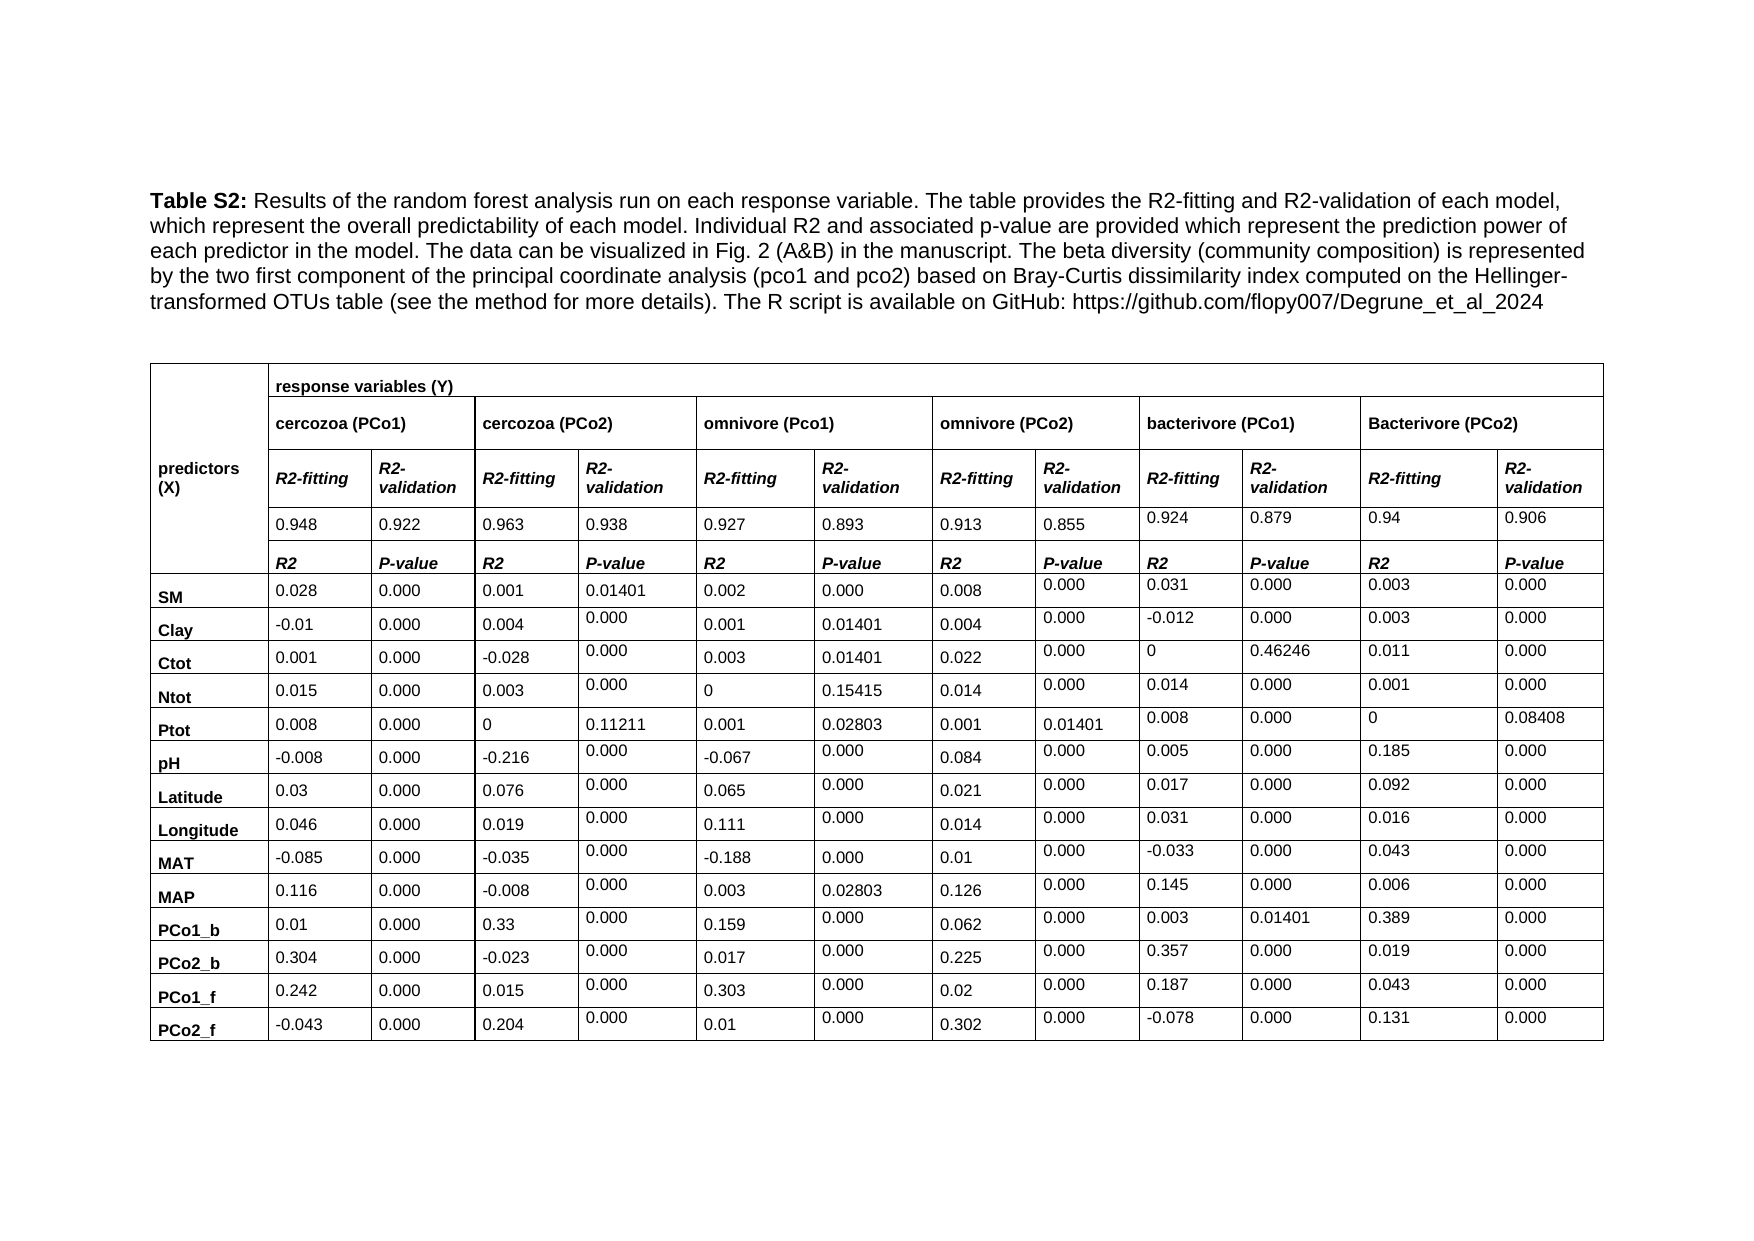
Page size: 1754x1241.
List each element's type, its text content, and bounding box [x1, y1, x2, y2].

table_cell 0.000 [1243, 774, 1360, 807]
table_cell Ptot [151, 708, 268, 740]
table_cell omnivore (Pco1) [697, 397, 932, 449]
table_cell 0.01401 [815, 608, 932, 640]
table_cell 0.000 [1036, 974, 1139, 1007]
table_cell 0.016 [1361, 808, 1497, 840]
table_cell 0.000 [815, 774, 932, 807]
table_cell 0.003 [1361, 608, 1497, 640]
table_cell 0.855 [1036, 508, 1139, 540]
table_cell 0.017 [697, 941, 814, 973]
table_cell 0.000 [579, 841, 696, 873]
table_cell R2-validation [579, 450, 696, 507]
table_cell 0.001 [697, 708, 814, 740]
table_cell 0.927 [697, 508, 814, 540]
table_cell 0.000 [815, 841, 932, 873]
table_cell 0.000 [1498, 808, 1603, 840]
table_cell 0.000 [1243, 974, 1360, 1007]
table_cell -0.008 [476, 874, 578, 907]
table_cell -0.033 [1140, 841, 1242, 873]
table_cell Latitude [151, 774, 268, 807]
table_cell 0.028 [269, 574, 371, 607]
table_cell 0.893 [815, 508, 932, 540]
table_cell 0.116 [269, 874, 371, 907]
table_header predictors (X) [151, 364, 268, 573]
table_cell 0.015 [269, 674, 371, 707]
table_cell 0.000 [1498, 641, 1603, 673]
table_cell 0.963 [476, 508, 578, 540]
table_cell 0.000 [372, 941, 474, 973]
table_cell 0.185 [1361, 741, 1497, 773]
table_cell 0.000 [1243, 808, 1360, 840]
table_cell 0.014 [933, 808, 1035, 840]
table_cell cercozoa (PCo1) [269, 397, 474, 449]
table_cell 0.000 [579, 674, 696, 707]
table_cell PCo2_b [151, 941, 268, 973]
table_cell 0.003 [697, 874, 814, 907]
table_cell 0.000 [1036, 641, 1139, 673]
table_cell R2 [476, 541, 578, 573]
table_cell 0.000 [372, 808, 474, 840]
table_cell 0 [476, 708, 578, 740]
table_cell 0.000 [579, 941, 696, 973]
table_header response variables (Y) [269, 364, 1603, 396]
table_cell 0.014 [933, 674, 1035, 707]
table_cell -0.188 [697, 841, 814, 873]
table_cell 0.000 [1498, 1008, 1603, 1040]
table_cell 0.948 [269, 508, 371, 540]
table_cell 0.000 [815, 741, 932, 773]
table_cell 0.15415 [815, 674, 932, 707]
table_cell 0.159 [697, 908, 814, 940]
table_cell -0.008 [269, 741, 371, 773]
table_cell 0.304 [269, 941, 371, 973]
table_cell 0.000 [1243, 1008, 1360, 1040]
table_cell 0.006 [1361, 874, 1497, 907]
table_cell Longitude [151, 808, 268, 840]
table_cell -0.028 [476, 641, 578, 673]
table_cell 0.000 [1498, 608, 1603, 640]
table_cell -0.035 [476, 841, 578, 873]
table_cell SM [151, 574, 268, 607]
table_cell 0.145 [1140, 874, 1242, 907]
table_cell 0.000 [579, 808, 696, 840]
table_cell 0.000 [579, 874, 696, 907]
table_cell -0.043 [269, 1008, 371, 1040]
table_cell 0.000 [815, 808, 932, 840]
table_cell 0.000 [372, 1008, 474, 1040]
table_cell 0.001 [476, 574, 578, 607]
table_cell 0.000 [1036, 874, 1139, 907]
table_cell R2-fitting [269, 450, 371, 507]
table_cell 0.000 [372, 574, 474, 607]
table_cell 0.02803 [815, 874, 932, 907]
table_cell R2 [1140, 541, 1242, 573]
table_cell 0.01 [269, 908, 371, 940]
table_cell 0.01401 [579, 574, 696, 607]
table_cell 0.225 [933, 941, 1035, 973]
table_cell 0.001 [1361, 674, 1497, 707]
table_cell 0.004 [933, 608, 1035, 640]
table_cell 0.913 [933, 508, 1035, 540]
table_cell 0.014 [1140, 674, 1242, 707]
table_cell 0.092 [1361, 774, 1497, 807]
table_cell 0.906 [1498, 508, 1603, 540]
table_cell 0.019 [1361, 941, 1497, 973]
table_cell 0.022 [933, 641, 1035, 673]
table_cell 0.000 [1243, 741, 1360, 773]
table_cell 0.000 [372, 774, 474, 807]
table_cell PCo2_f [151, 1008, 268, 1040]
table_cell 0.001 [697, 608, 814, 640]
table_cell 0.002 [697, 574, 814, 607]
table_cell 0.03 [269, 774, 371, 807]
table_cell 0.000 [579, 774, 696, 807]
table_cell 0.11211 [579, 708, 696, 740]
table_cell 0.01401 [815, 641, 932, 673]
table_cell 0.879 [1243, 508, 1360, 540]
table_cell R2-fitting [697, 450, 814, 507]
table_cell -0.067 [697, 741, 814, 773]
table_cell 0.46246 [1243, 641, 1360, 673]
table_cell 0.021 [933, 774, 1035, 807]
table_cell R2 [697, 541, 814, 573]
table_cell 0.02803 [815, 708, 932, 740]
table_cell 0.000 [1036, 841, 1139, 873]
table_cell 0.000 [1243, 841, 1360, 873]
table_cell R2-validation [1036, 450, 1139, 507]
table_cell R2 [933, 541, 1035, 573]
table_cell -0.023 [476, 941, 578, 973]
table_cell 0.000 [1498, 974, 1603, 1007]
table_cell 0.000 [372, 641, 474, 673]
table_cell 0.389 [1361, 908, 1497, 940]
table_cell 0.000 [579, 1008, 696, 1040]
table_cell 0.062 [933, 908, 1035, 940]
table_cell -0.01 [269, 608, 371, 640]
table_cell 0.000 [1036, 808, 1139, 840]
table_cell 0.126 [933, 874, 1035, 907]
table_cell P-value [579, 541, 696, 573]
table_cell 0.003 [697, 641, 814, 673]
table_cell 0.065 [697, 774, 814, 807]
table_cell 0.008 [933, 574, 1035, 607]
table_cell 0.008 [269, 708, 371, 740]
table_cell 0.000 [579, 641, 696, 673]
table_cell 0.004 [476, 608, 578, 640]
table_cell 0.187 [1140, 974, 1242, 1007]
table_cell 0.000 [1243, 941, 1360, 973]
table_cell 0.015 [476, 974, 578, 1007]
table_cell P-value [1243, 541, 1360, 573]
table_cell R2 [1361, 541, 1497, 573]
table_cell R2-validation [372, 450, 474, 507]
table_cell 0.000 [372, 608, 474, 640]
table_cell 0.003 [1361, 574, 1497, 607]
table_cell 0.000 [815, 574, 932, 607]
table_cell 0.011 [1361, 641, 1497, 673]
table_cell 0.000 [1498, 774, 1603, 807]
table_cell 0.000 [1243, 874, 1360, 907]
table_cell 0.000 [815, 1008, 932, 1040]
table_cell MAT [151, 841, 268, 873]
table_cell 0.000 [579, 974, 696, 1007]
table_cell 0.000 [372, 908, 474, 940]
table_cell 0.938 [579, 508, 696, 540]
table_cell P-value [372, 541, 474, 573]
table_cell 0.000 [372, 841, 474, 873]
table_cell 0.01401 [1243, 908, 1360, 940]
table_cell R2 [269, 541, 371, 573]
table_cell 0.084 [933, 741, 1035, 773]
table_cell P-value [1036, 541, 1139, 573]
table_cell Clay [151, 608, 268, 640]
table_cell -0.216 [476, 741, 578, 773]
table_cell 0.000 [1243, 708, 1360, 740]
table_cell 0.02 [933, 974, 1035, 1007]
table_cell 0.000 [372, 708, 474, 740]
table_cell R2-fitting [476, 450, 578, 507]
table_cell 0.922 [372, 508, 474, 540]
table_cell 0.000 [1036, 741, 1139, 773]
table_cell 0.131 [1361, 1008, 1497, 1040]
table_cell 0.000 [815, 941, 932, 973]
table_cell 0.33 [476, 908, 578, 940]
table_cell 0.000 [1036, 608, 1139, 640]
table_cell 0.204 [476, 1008, 578, 1040]
table_cell MAP [151, 874, 268, 907]
table_cell 0.000 [579, 908, 696, 940]
table_cell bacterivore (PCo1) [1140, 397, 1360, 449]
table_cell R2-fitting [1361, 450, 1497, 507]
table_cell 0.924 [1140, 508, 1242, 540]
table_cell 0.000 [815, 908, 932, 940]
table_cell 0.357 [1140, 941, 1242, 973]
table_cell 0.000 [372, 874, 474, 907]
table_cell P-value [1498, 541, 1603, 573]
table_cell 0.242 [269, 974, 371, 1007]
table_cell 0.000 [1243, 674, 1360, 707]
table_cell 0.000 [1036, 908, 1139, 940]
table_cell R2-validation [1498, 450, 1603, 507]
table_cell Ctot [151, 641, 268, 673]
table_cell 0.001 [269, 641, 371, 673]
table_cell 0.000 [1243, 608, 1360, 640]
table_cell 0.000 [1498, 741, 1603, 773]
table_cell R2-validation [1243, 450, 1360, 507]
table_cell 0.000 [1498, 874, 1603, 907]
table_cell 0.000 [372, 741, 474, 773]
table_cell 0.000 [1498, 574, 1603, 607]
table_cell 0.000 [372, 974, 474, 1007]
table_cell 0.017 [1140, 774, 1242, 807]
table_cell 0.000 [1036, 774, 1139, 807]
table_cell 0 [1140, 641, 1242, 673]
table_cell Ntot [151, 674, 268, 707]
table_cell 0.000 [1498, 674, 1603, 707]
table_cell R2-fitting [933, 450, 1035, 507]
table_cell 0.001 [933, 708, 1035, 740]
table_cell PCo1_f [151, 974, 268, 1007]
table_cell 0 [1361, 708, 1497, 740]
table_cell 0.043 [1361, 974, 1497, 1007]
table_cell pH [151, 741, 268, 773]
table_cell 0.000 [1036, 574, 1139, 607]
table_cell cercozoa (PCo2) [476, 397, 696, 449]
table_cell 0.303 [697, 974, 814, 1007]
table_cell R2-validation [815, 450, 932, 507]
table_cell 0.94 [1361, 508, 1497, 540]
table_cell PCo1_b [151, 908, 268, 940]
table_cell -0.078 [1140, 1008, 1242, 1040]
table_cell 0.000 [579, 608, 696, 640]
text Table S2: Results of the random forest analysis run on each response variable. The table provides the R2-fitting and R2-validation of each model, which represent the overall predictability of each model. Individual R2 and associated p-value are provided which represent the prediction power of each predictor in the model. The data can be visualized in Fig. 2 (A&B) in the manuscript. The beta diversity (community composition) is represented by the two first component of the principal coordinate analysis (pco1 and pco2) based on Bray-Curtis dissimilarity index computed on the Hellinger-transformed OTUs table (see the method for more details). The R script is available on GitHub: https://github.com/flopy007/Degrune_et_al_2024 [150, 188, 1604, 314]
table_cell 0 [697, 674, 814, 707]
table_cell 0.01 [933, 841, 1035, 873]
table_cell 0.003 [476, 674, 578, 707]
table_cell 0.076 [476, 774, 578, 807]
table_cell 0.000 [1498, 941, 1603, 973]
table_cell 0.000 [1036, 1008, 1139, 1040]
table_cell 0.019 [476, 808, 578, 840]
table_cell 0.000 [1498, 841, 1603, 873]
table_cell 0.000 [815, 974, 932, 1007]
table_cell 0.000 [1036, 674, 1139, 707]
table_cell 0.302 [933, 1008, 1035, 1040]
table_cell 0.031 [1140, 574, 1242, 607]
table_cell 0.008 [1140, 708, 1242, 740]
table_cell omnivore (PCo2) [933, 397, 1139, 449]
table_cell 0.000 [579, 741, 696, 773]
table_cell 0.046 [269, 808, 371, 840]
table_cell 0.01 [697, 1008, 814, 1040]
table_cell 0.005 [1140, 741, 1242, 773]
table_cell 0.043 [1361, 841, 1497, 873]
table_cell 0.031 [1140, 808, 1242, 840]
table_cell R2-fitting [1140, 450, 1242, 507]
table_cell -0.012 [1140, 608, 1242, 640]
table_cell 0.000 [1243, 574, 1360, 607]
table_cell -0.085 [269, 841, 371, 873]
table_cell 0.000 [372, 674, 474, 707]
table_cell 0.01401 [1036, 708, 1139, 740]
table_cell Bacterivore (PCo2) [1361, 397, 1603, 449]
table_cell 0.08408 [1498, 708, 1603, 740]
table_cell 0.000 [1036, 941, 1139, 973]
table_cell 0.000 [1498, 908, 1603, 940]
table_cell 0.111 [697, 808, 814, 840]
table_cell P-value [815, 541, 932, 573]
table_cell 0.003 [1140, 908, 1242, 940]
